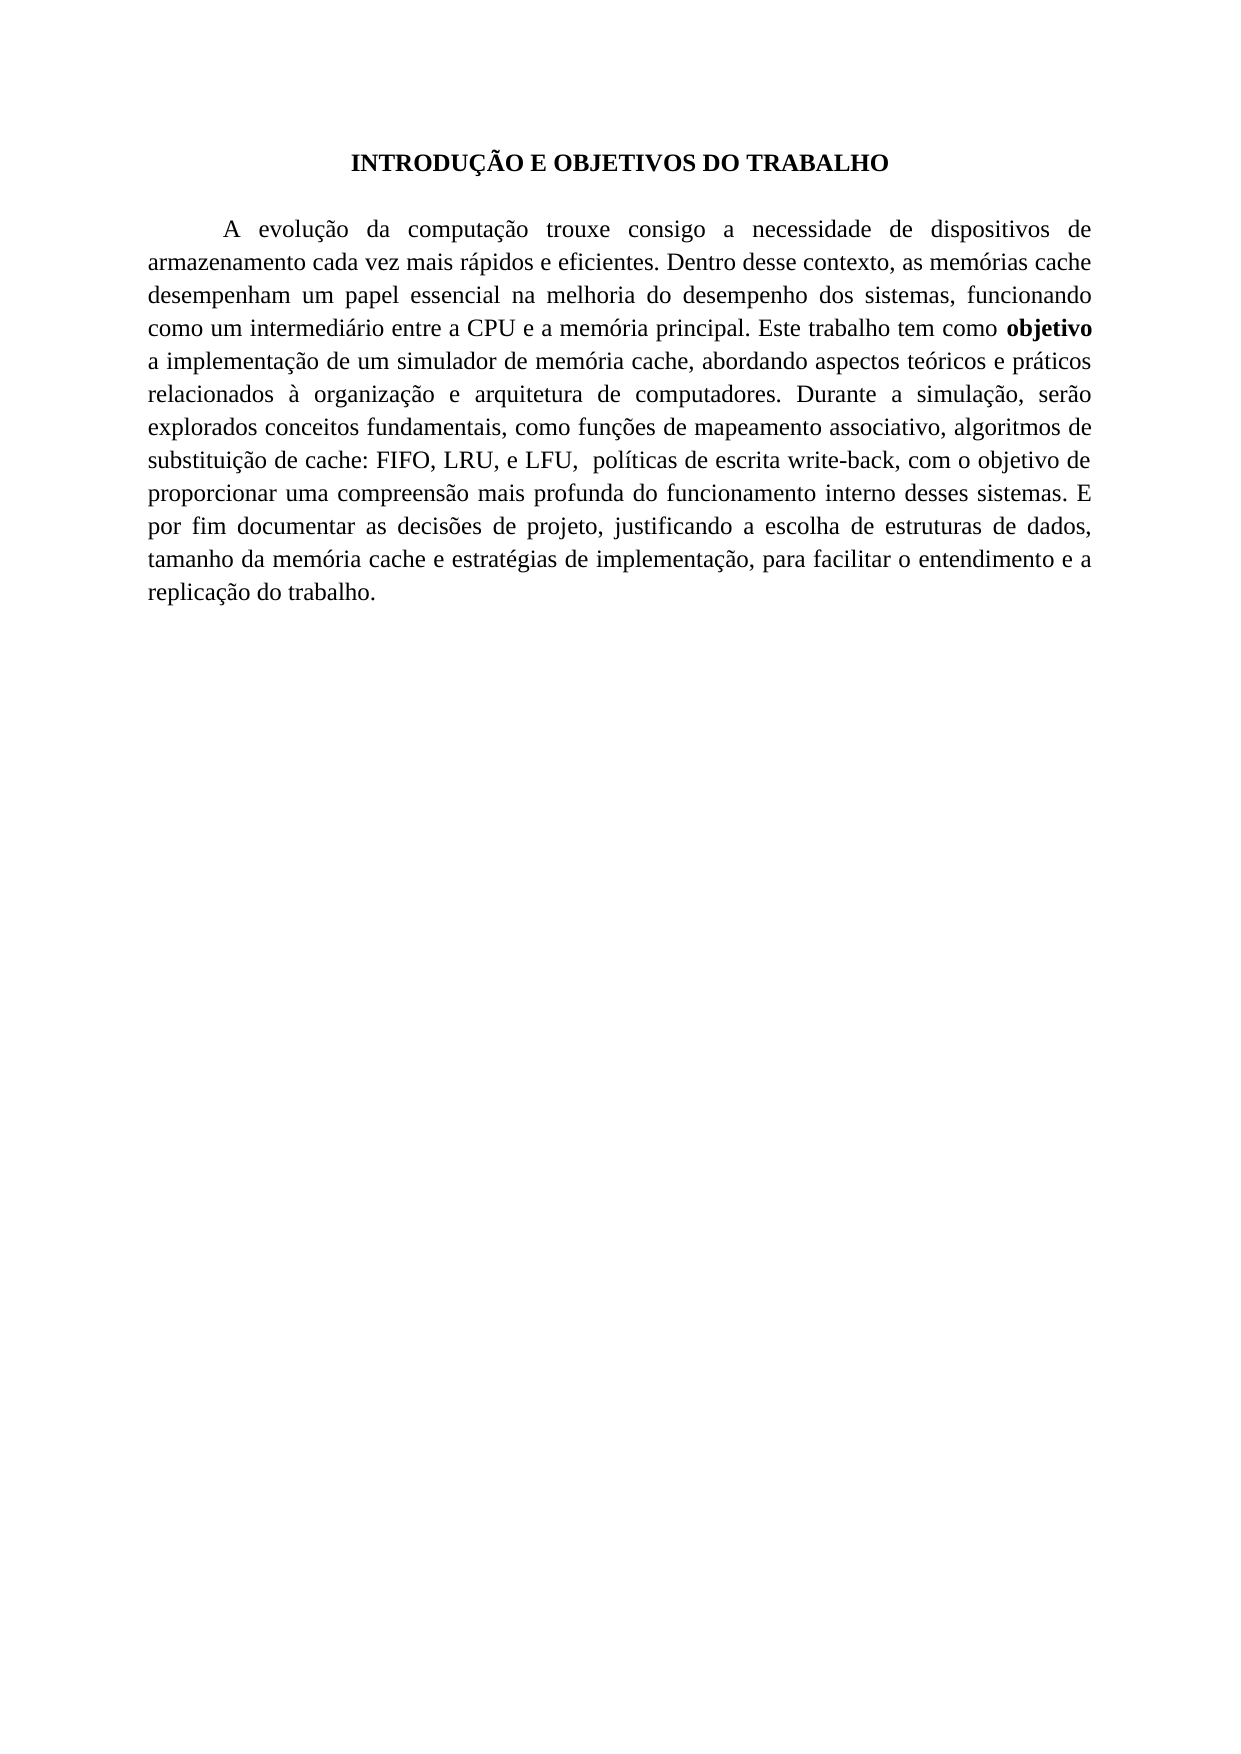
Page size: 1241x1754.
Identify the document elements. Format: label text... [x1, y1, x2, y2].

text INTRODUÇÃO E OBJETIVOS DO TRABALHO [148, 148, 1092, 176]
text A evolução da computação trouxe consigo a necessidade de dispositivos de armazenamento cada vez mais rápidos e eficientes. Dentro desse contexto, as memórias cache desempenham um papel essencial na melhoria do desempenho dos sistemas, funcionando como um intermediário entre a CPU e a memória principal. Este trabalho tem como objetivo a implementação de um simulador de memória cache, abordando aspectos teóricos e práticos relacionados à organização e arquitetura de computadores. Durante a simulação, serão explorados conceitos fundamentais, como funções de mapeamento associativo, algoritmos de substituição de cache: FIFO, LRU, e LFU, políticas de escrita write-back, com o objetivo de proporcionar uma compreensão mais profunda do funcionamento interno desses sistemas. E por fim documentar as decisões de projeto, justificando a escolha de estruturas de dados, tamanho da memória cache e estratégias de implementação, para facilitar o entendimento e a replicação do trabalho. [148, 214, 1092, 606]
